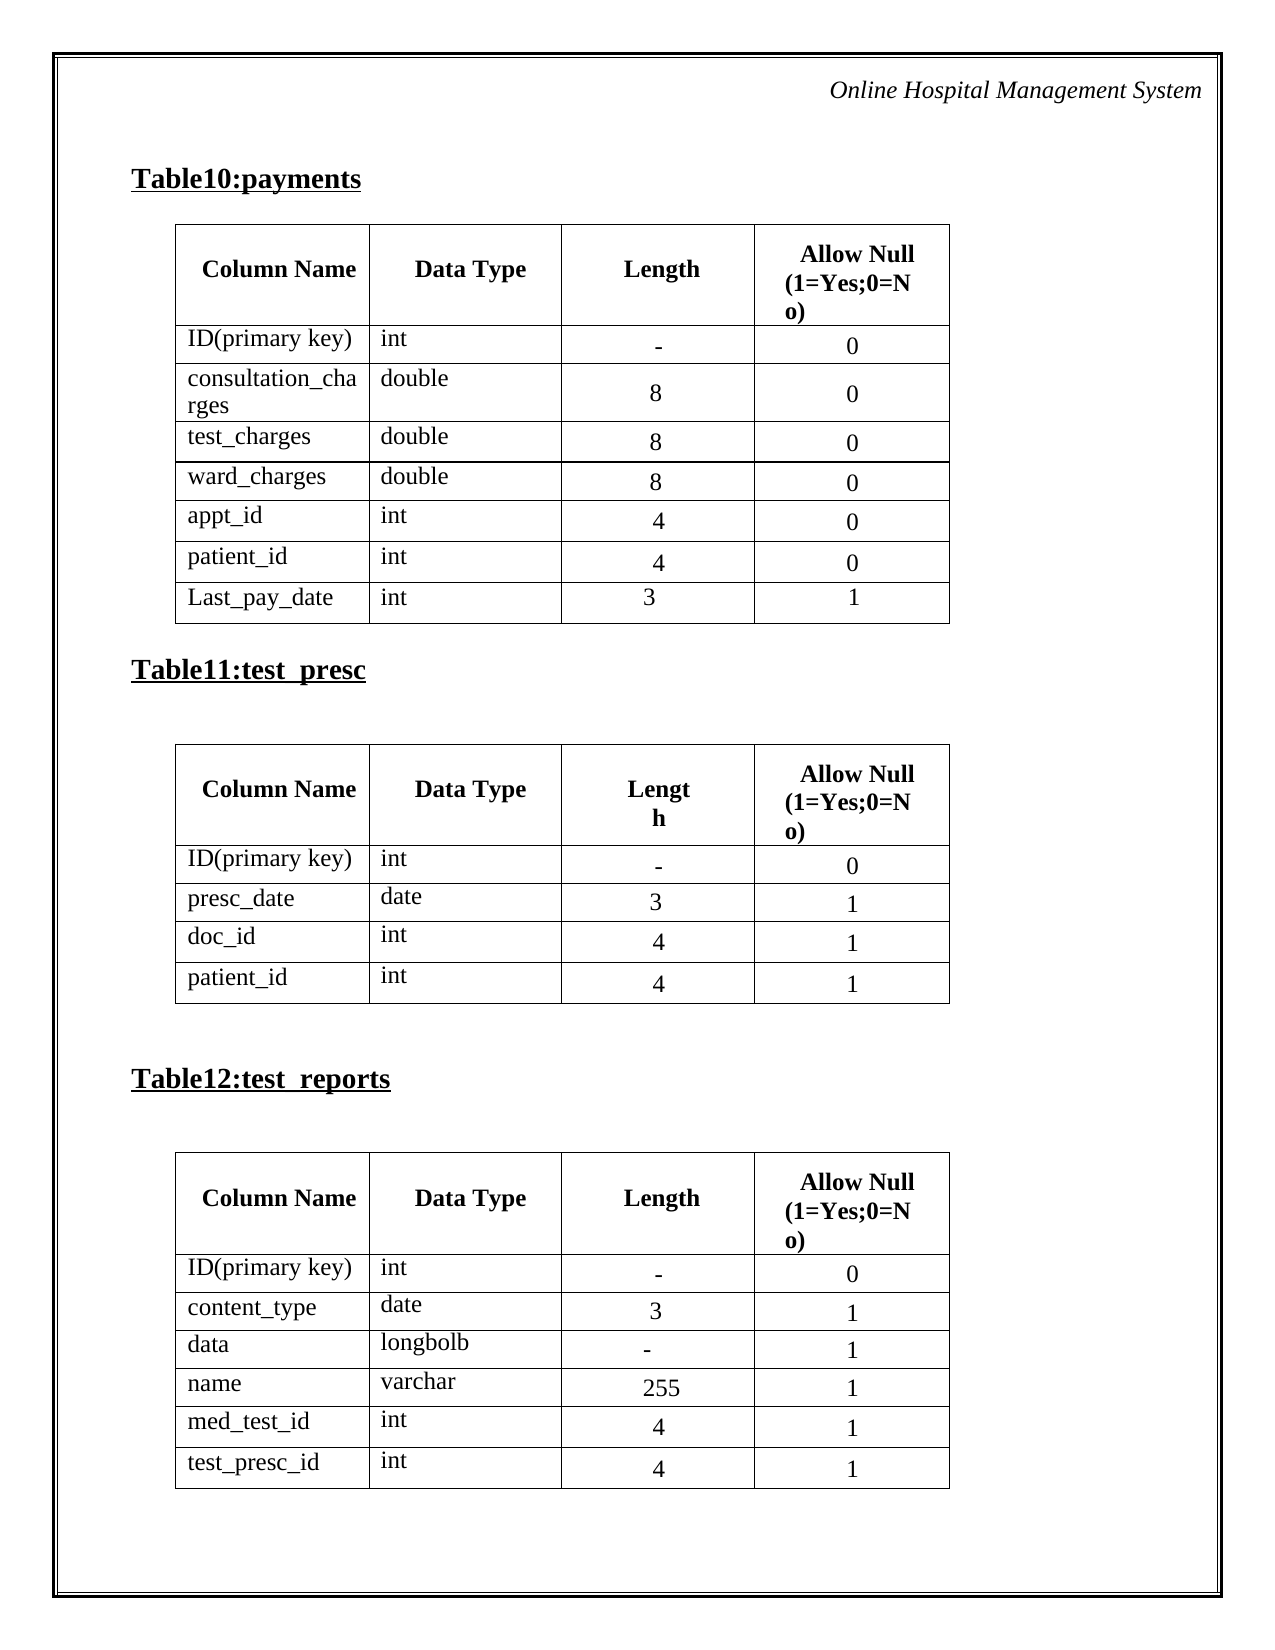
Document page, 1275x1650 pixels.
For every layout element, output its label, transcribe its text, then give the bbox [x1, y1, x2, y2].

table_cell ID(primary key) [176, 1255, 369, 1292]
table_cell 0 [755, 542, 949, 582]
table_cell int [370, 326, 561, 363]
table_header Data Type [370, 1153, 561, 1254]
table_cell date [370, 1293, 561, 1329]
table_cell appt_id [176, 501, 369, 541]
table_cell double [370, 364, 561, 421]
table_cell int [370, 583, 561, 623]
table_cell varchar [370, 1369, 561, 1406]
table_cell 4 [562, 922, 754, 962]
table_cell ID(primary key) [176, 326, 369, 363]
table_cell doc_id [176, 922, 369, 962]
table_header Data Type [370, 745, 561, 845]
table_cell int [370, 1448, 561, 1488]
table_cell int [370, 1255, 561, 1292]
table_cell 4 [562, 501, 754, 541]
table_cell consultation_cha rges [176, 364, 369, 421]
table_cell 8 [562, 463, 754, 500]
table_cell 8 [562, 422, 754, 461]
table_cell 3 [562, 1293, 754, 1329]
table_cell int [370, 963, 561, 1003]
table_cell content_type [176, 1293, 369, 1329]
table_cell patient_id [176, 542, 369, 582]
table_cell ward_charges [176, 463, 369, 500]
table_cell date [370, 884, 561, 921]
table_cell double [370, 463, 561, 500]
table_cell 0 [755, 463, 949, 500]
table_cell 255 [562, 1369, 754, 1406]
table_header Column Name [176, 1153, 369, 1254]
table_cell - [562, 1331, 754, 1368]
table_cell longbolb [370, 1331, 561, 1368]
table_cell 3 [562, 583, 754, 623]
table_cell double [370, 422, 561, 461]
table_cell 1 [755, 884, 949, 921]
table_header Column Name [176, 745, 369, 845]
table_cell 4 [562, 1448, 754, 1488]
table_cell - [562, 846, 754, 883]
table_cell 0 [755, 326, 949, 363]
table_cell patient_id [176, 963, 369, 1003]
table_header Data Type [370, 225, 561, 325]
table_cell int [370, 501, 561, 541]
text Table11:test_presc [131, 652, 1202, 686]
table_cell int [370, 846, 561, 883]
table_cell ID(primary key) [176, 846, 369, 883]
table_cell - [562, 326, 754, 363]
table_cell - [562, 1255, 754, 1292]
text Table10:payments [131, 162, 1202, 195]
table_cell test_presc_id [176, 1448, 369, 1488]
table_header Allow Null (1=Yes;0=No) [755, 745, 949, 845]
table_header Allow Null (1=Yes;0=No) [755, 1153, 949, 1254]
table_cell int [370, 542, 561, 582]
table_cell 1 [755, 583, 949, 623]
table_cell 1 [755, 1407, 949, 1447]
table_cell 3 [562, 884, 754, 921]
table_cell 1 [755, 1331, 949, 1368]
table_cell int [370, 922, 561, 962]
table_cell 4 [562, 542, 754, 582]
table_cell int [370, 1407, 561, 1447]
table_cell 1 [755, 922, 949, 962]
table_header Length [562, 1153, 754, 1254]
table_cell name [176, 1369, 369, 1406]
table_cell data [176, 1331, 369, 1368]
table_cell test_charges [176, 422, 369, 461]
table_header Column Name [176, 225, 369, 325]
table_cell 0 [755, 1255, 949, 1292]
table_cell 1 [755, 963, 949, 1003]
table_cell 0 [755, 846, 949, 883]
table_cell 0 [755, 364, 949, 421]
table_cell 4 [562, 963, 754, 1003]
table_header Length [562, 745, 754, 845]
table_cell 1 [755, 1369, 949, 1406]
table_cell 8 [562, 364, 754, 421]
table_cell presc_date [176, 884, 369, 921]
table_cell 4 [562, 1407, 754, 1447]
table_cell 0 [755, 501, 949, 541]
table_header Allow Null (1=Yes;0=No) [755, 225, 949, 325]
table_cell 0 [755, 422, 949, 461]
text Table12:test_reports [131, 1061, 1202, 1095]
table_cell 1 [755, 1448, 949, 1488]
table_header Length [562, 225, 754, 325]
table_cell Last_pay_date [176, 583, 369, 623]
table_cell 1 [755, 1293, 949, 1329]
table_cell med_test_id [176, 1407, 369, 1447]
